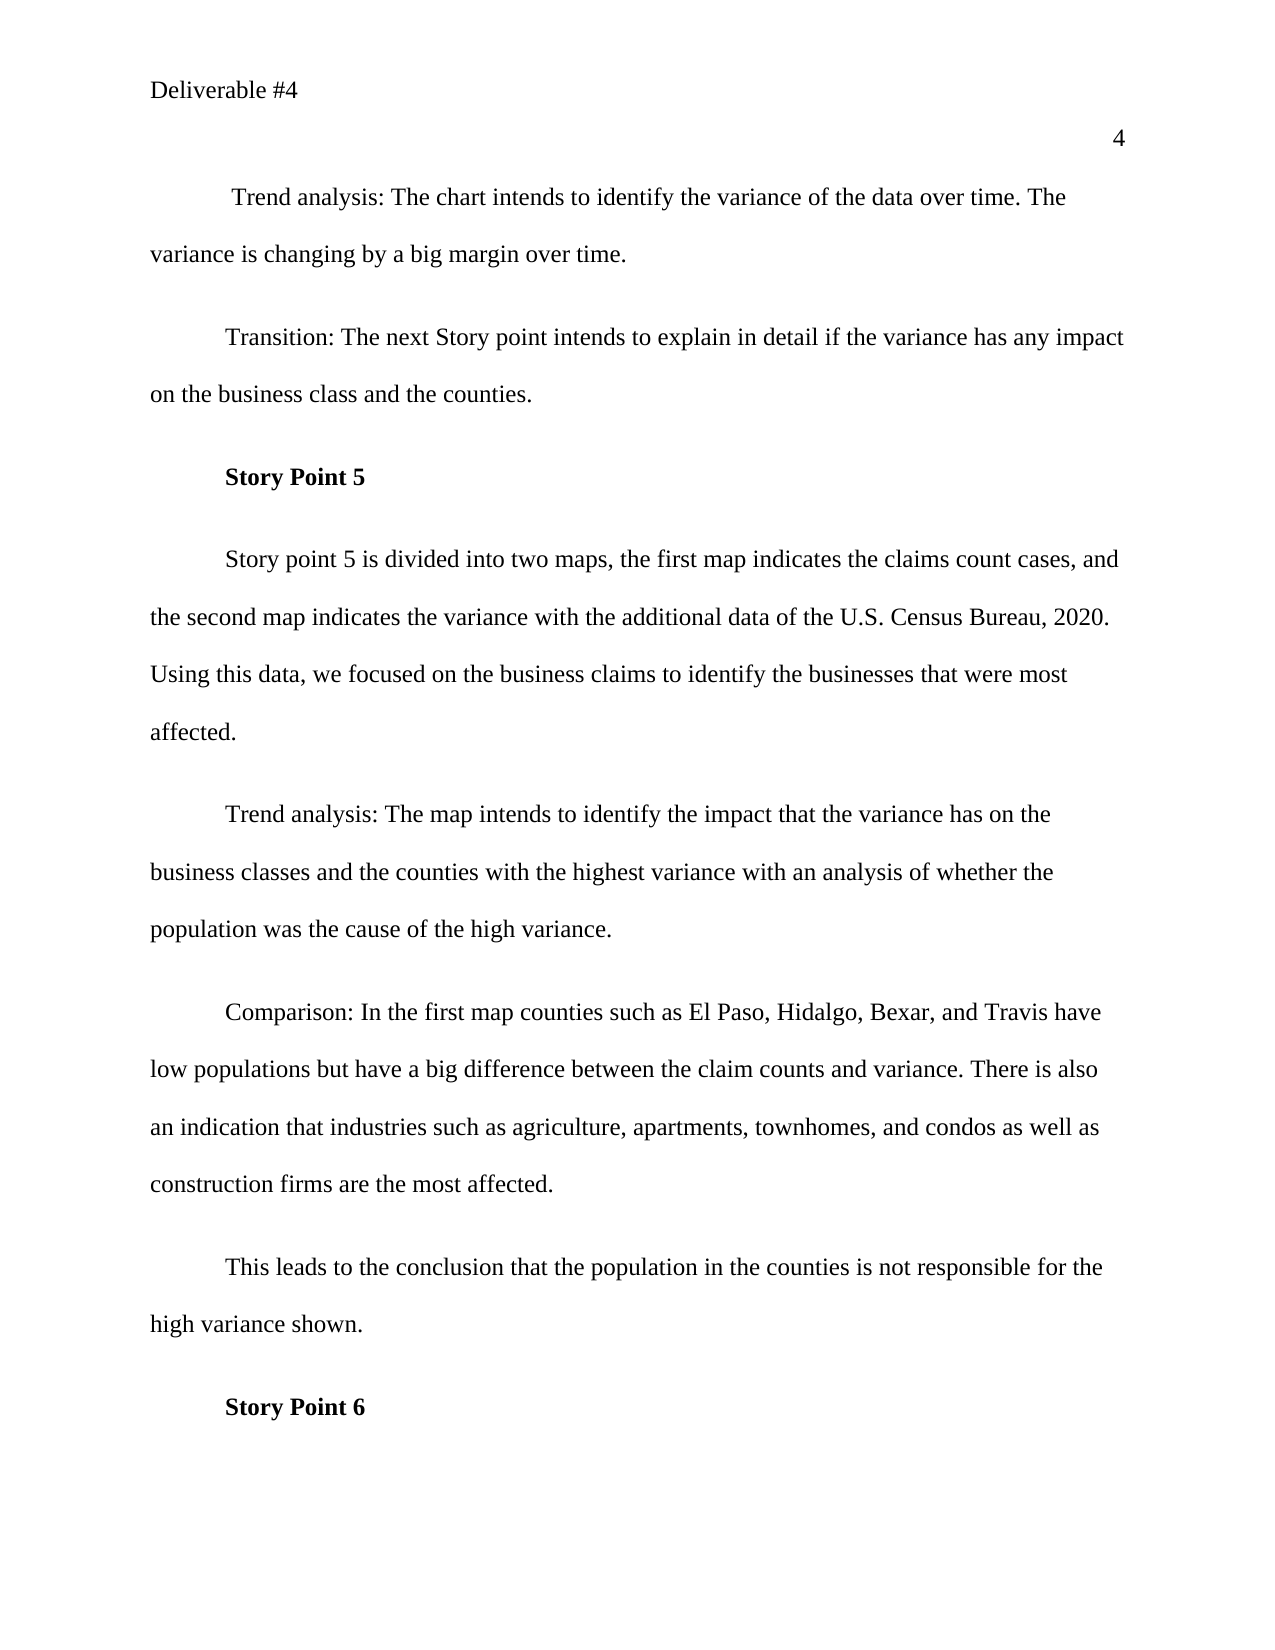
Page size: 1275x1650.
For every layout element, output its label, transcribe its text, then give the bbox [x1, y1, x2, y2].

text Story point 5 is divided into two maps, the first map indicates the claims count cases, and the second map indicates the variance with the additional data of the U.S. Census Bureau, 2020. Using this data, we focused on the business claims to identify the businesses that were most affected. [150, 544, 1125, 746]
text Transition: The next Story point intends to explain in detail if the variance has any impact on the business class and the counties. [150, 322, 1125, 408]
text Trend analysis: The map intends to identify the impact that the variance has on the business classes and the counties with the highest variance with an analysis of whether the population was the cause of the high variance. [150, 799, 1125, 943]
text This leads to the conclusion that the population in the counties is not responsible for the high variance shown. [150, 1252, 1125, 1338]
text Story Point 5 [150, 462, 1125, 491]
text Trend analysis: The chart intends to identify the variance of the data over time. The variance is changing by a big margin over time. [150, 182, 1125, 268]
text Comparison: In the first map counties such as El Paso, Hidalgo, Bexar, and Travis have low populations but have a big difference between the claim counts and variance. There is also an indication that industries such as agriculture, apartments, townhomes, and condos as well as construction firms are the most affected. [150, 997, 1125, 1198]
text Story Point 6 [150, 1392, 1125, 1421]
